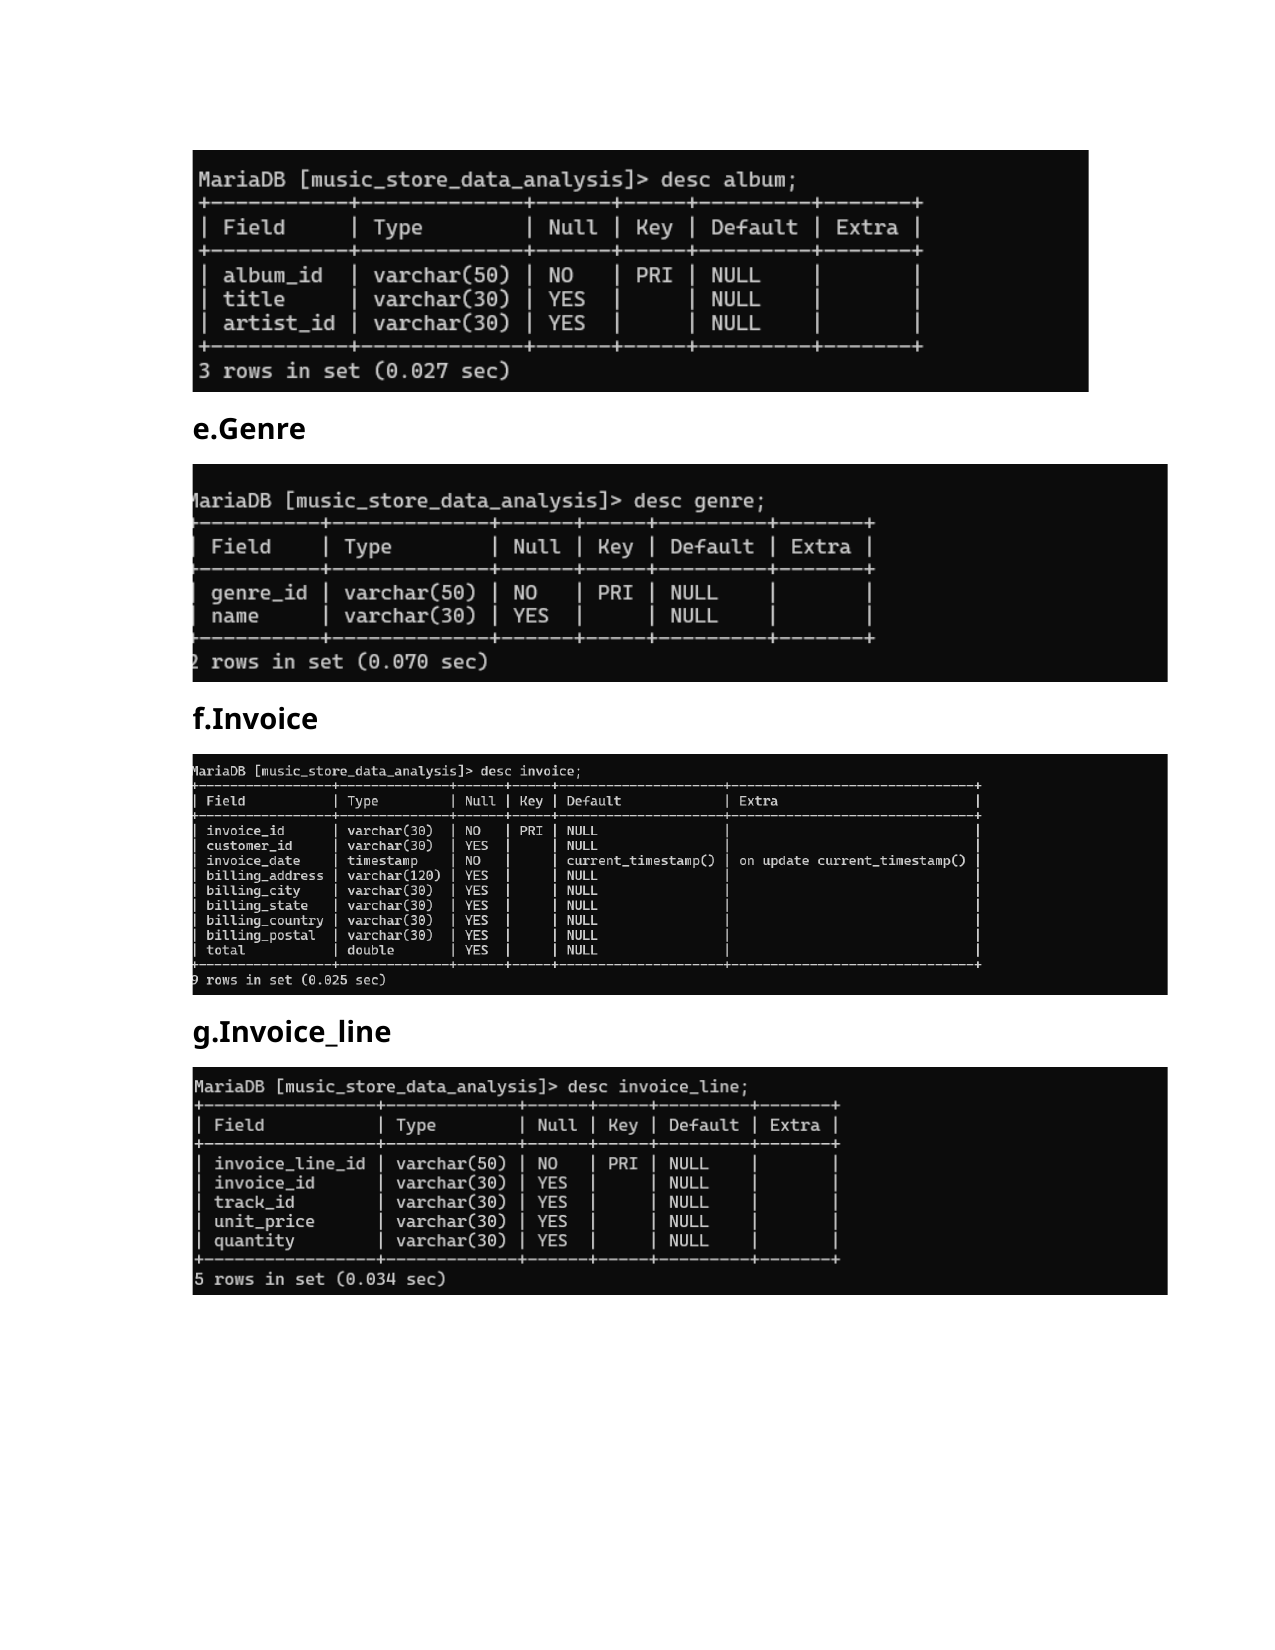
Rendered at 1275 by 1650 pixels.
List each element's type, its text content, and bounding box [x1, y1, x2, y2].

picture [192, 1067, 1168, 1295]
picture [192, 464, 1168, 682]
text e.Genre [192, 408, 1125, 448]
text f.Invoice [192, 698, 1125, 738]
picture [192, 150, 1089, 392]
picture [192, 754, 1168, 995]
text g.Invoice_line [192, 1011, 1125, 1051]
